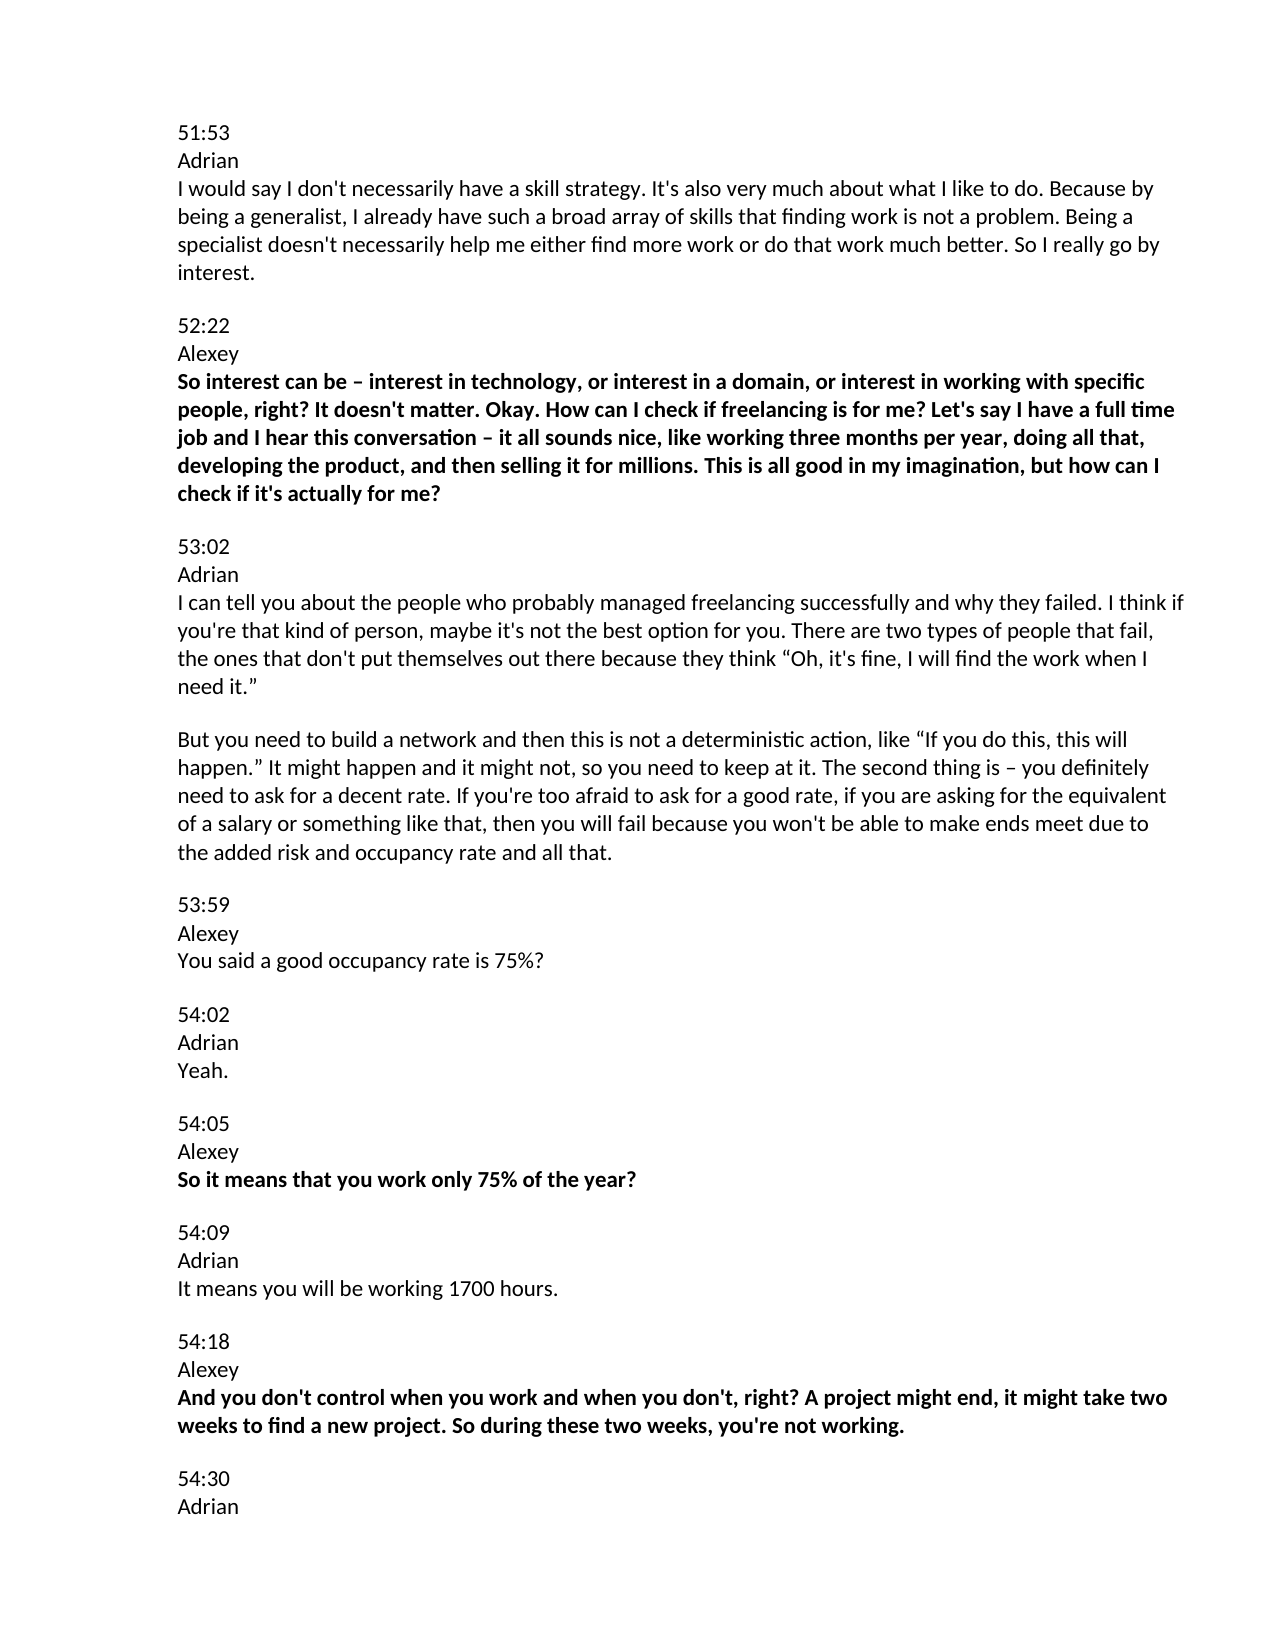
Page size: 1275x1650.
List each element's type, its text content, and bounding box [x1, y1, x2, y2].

text So interest can be – interest in technology, or interest in a domain, or interest in working with specific people, right? It doesn't matter. Okay. How can I check if freelancing is for me? Let's say I have a full time job and I hear this conversation – it all sounds nice, like working three months per year, doing all that, developing the product, and then selling it for millions. This is all good in my imagination, but how can I check if it's actually for me? [177, 367, 1186, 507]
text Adrian [177, 146, 1186, 174]
text Adrian [177, 560, 1186, 588]
text So it means that you work only 75% of the year? [177, 1165, 1186, 1193]
text 53:02 [177, 532, 1186, 560]
text Alexey [177, 919, 1186, 947]
text 54:05 [177, 1109, 1186, 1137]
text I can tell you about the people who probably managed freelancing successfully and why they failed. I think if you're that kind of person, maybe it's not the best option for you. There are two types of people that fail, the ones that don't put themselves out there because they think “Oh, it's fine, I will find the work when I need it.” [177, 588, 1186, 701]
text Alexey [177, 1137, 1186, 1165]
text But you need to build a network and then this is not a deterministic action, like “If you do this, this will happen.” It might happen and it might not, so you need to keep at it. The second thing is – you definitely need to ask for a decent rate. If you're too afraid to ask for a good rate, if you are asking for the equivalent of a salary or something like that, then you will fail because you won't be able to make ends meet due to the added risk and occupancy rate and all that. [177, 726, 1186, 866]
text 54:09 [177, 1218, 1186, 1246]
text Adrian [177, 1028, 1186, 1056]
text Alexey [177, 1355, 1186, 1383]
text I would say I don't necessarily have a skill strategy. It's also very much about what I like to do. Because by being a generalist, I already have such a broad array of skills that finding work is not a problem. Being a specialist doesn't necessarily help me either find more work or do that work much better. So I really go by interest. [177, 174, 1186, 286]
text 52:22 [177, 311, 1186, 339]
text Yeah. [177, 1056, 1186, 1084]
text Adrian [177, 1492, 1186, 1520]
text 54:18 [177, 1327, 1186, 1355]
text 53:59 [177, 891, 1186, 919]
text Alexey [177, 339, 1186, 367]
text It means you will be working 1700 hours. [177, 1274, 1186, 1302]
text And you don't control when you work and when you don't, right? A project might end, it might take two weeks to find a new project. So during these two weeks, you're not working. [177, 1383, 1186, 1439]
text 54:30 [177, 1464, 1186, 1492]
text Adrian [177, 1246, 1186, 1274]
text You said a good occupancy rate is 75%? [177, 947, 1186, 975]
text 54:02 [177, 1000, 1186, 1028]
text 51:53 [177, 118, 1186, 146]
